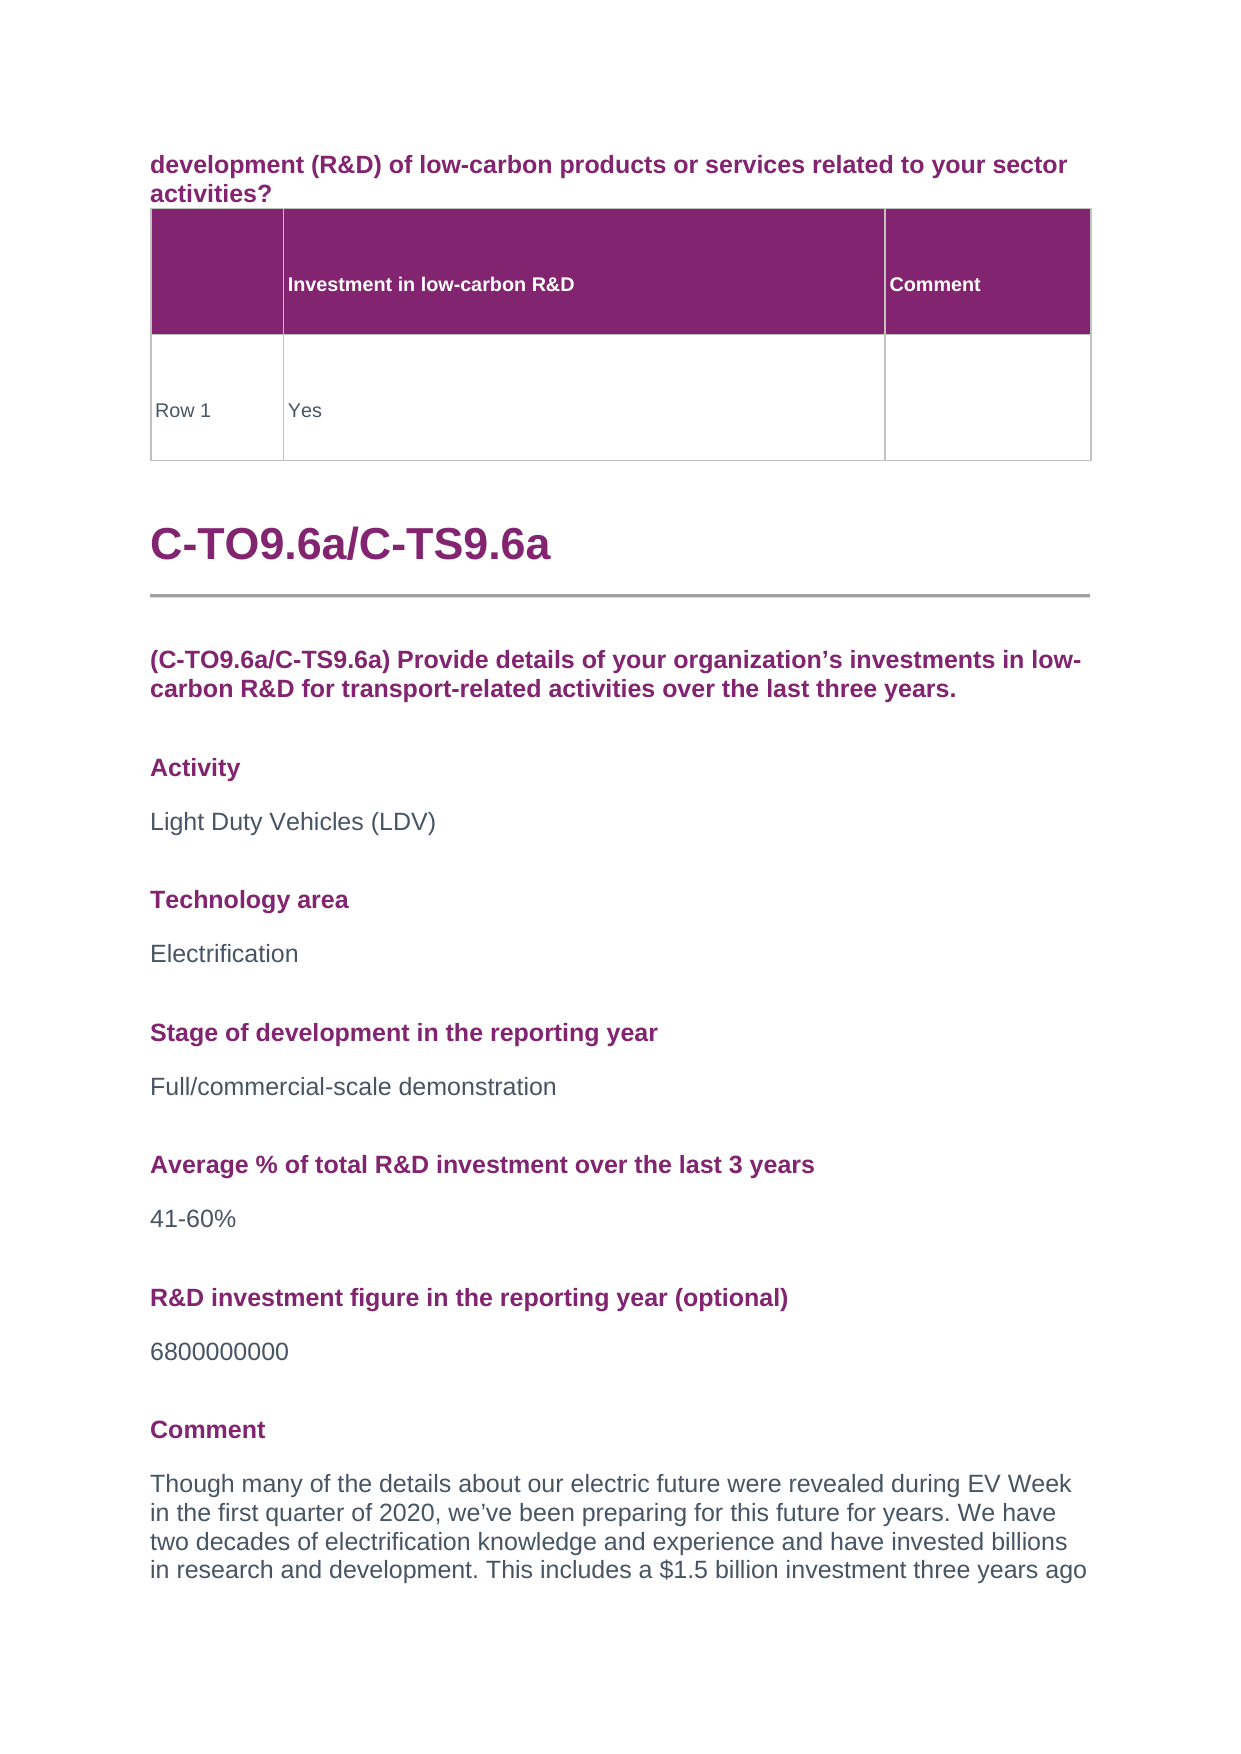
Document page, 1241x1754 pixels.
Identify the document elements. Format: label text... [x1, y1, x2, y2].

subtitle Technology area [150, 886, 1090, 914]
table_header Investment in low-carbon R&D [284, 209, 884, 334]
subtitle R&D investment figure in the reporting year (optional) [150, 1283, 1090, 1312]
table_cell Yes [284, 335, 884, 460]
table_cell Row 1 [152, 335, 283, 460]
text 6800000000 [150, 1337, 1090, 1366]
subtitle Activity [150, 753, 1090, 782]
text 41-60% [150, 1204, 1090, 1233]
text Full/commercial-scale demonstration [150, 1072, 1090, 1101]
subtitle Stage of development in the reporting year [150, 1018, 1090, 1047]
subtitle C-TO9.6a/C-TS9.6a [150, 461, 1090, 569]
subtitle Average % of total R&D investment over the last 3 years [150, 1151, 1090, 1179]
table_header [152, 209, 283, 334]
text Electrification [150, 939, 1090, 968]
table_cell [886, 335, 1090, 460]
table_header Comment [886, 209, 1090, 334]
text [150, 1469, 1090, 1584]
subtitle (C-TO9.6a/C-TS9.6a) Provide details of your organization’s investments in low-carbon R&D for transport-related activities over the last three years. [150, 646, 1090, 703]
text Light Duty Vehicles (LDV) [150, 807, 1090, 836]
subtitle Comment [150, 1416, 1090, 1444]
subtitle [150, 150, 1090, 207]
